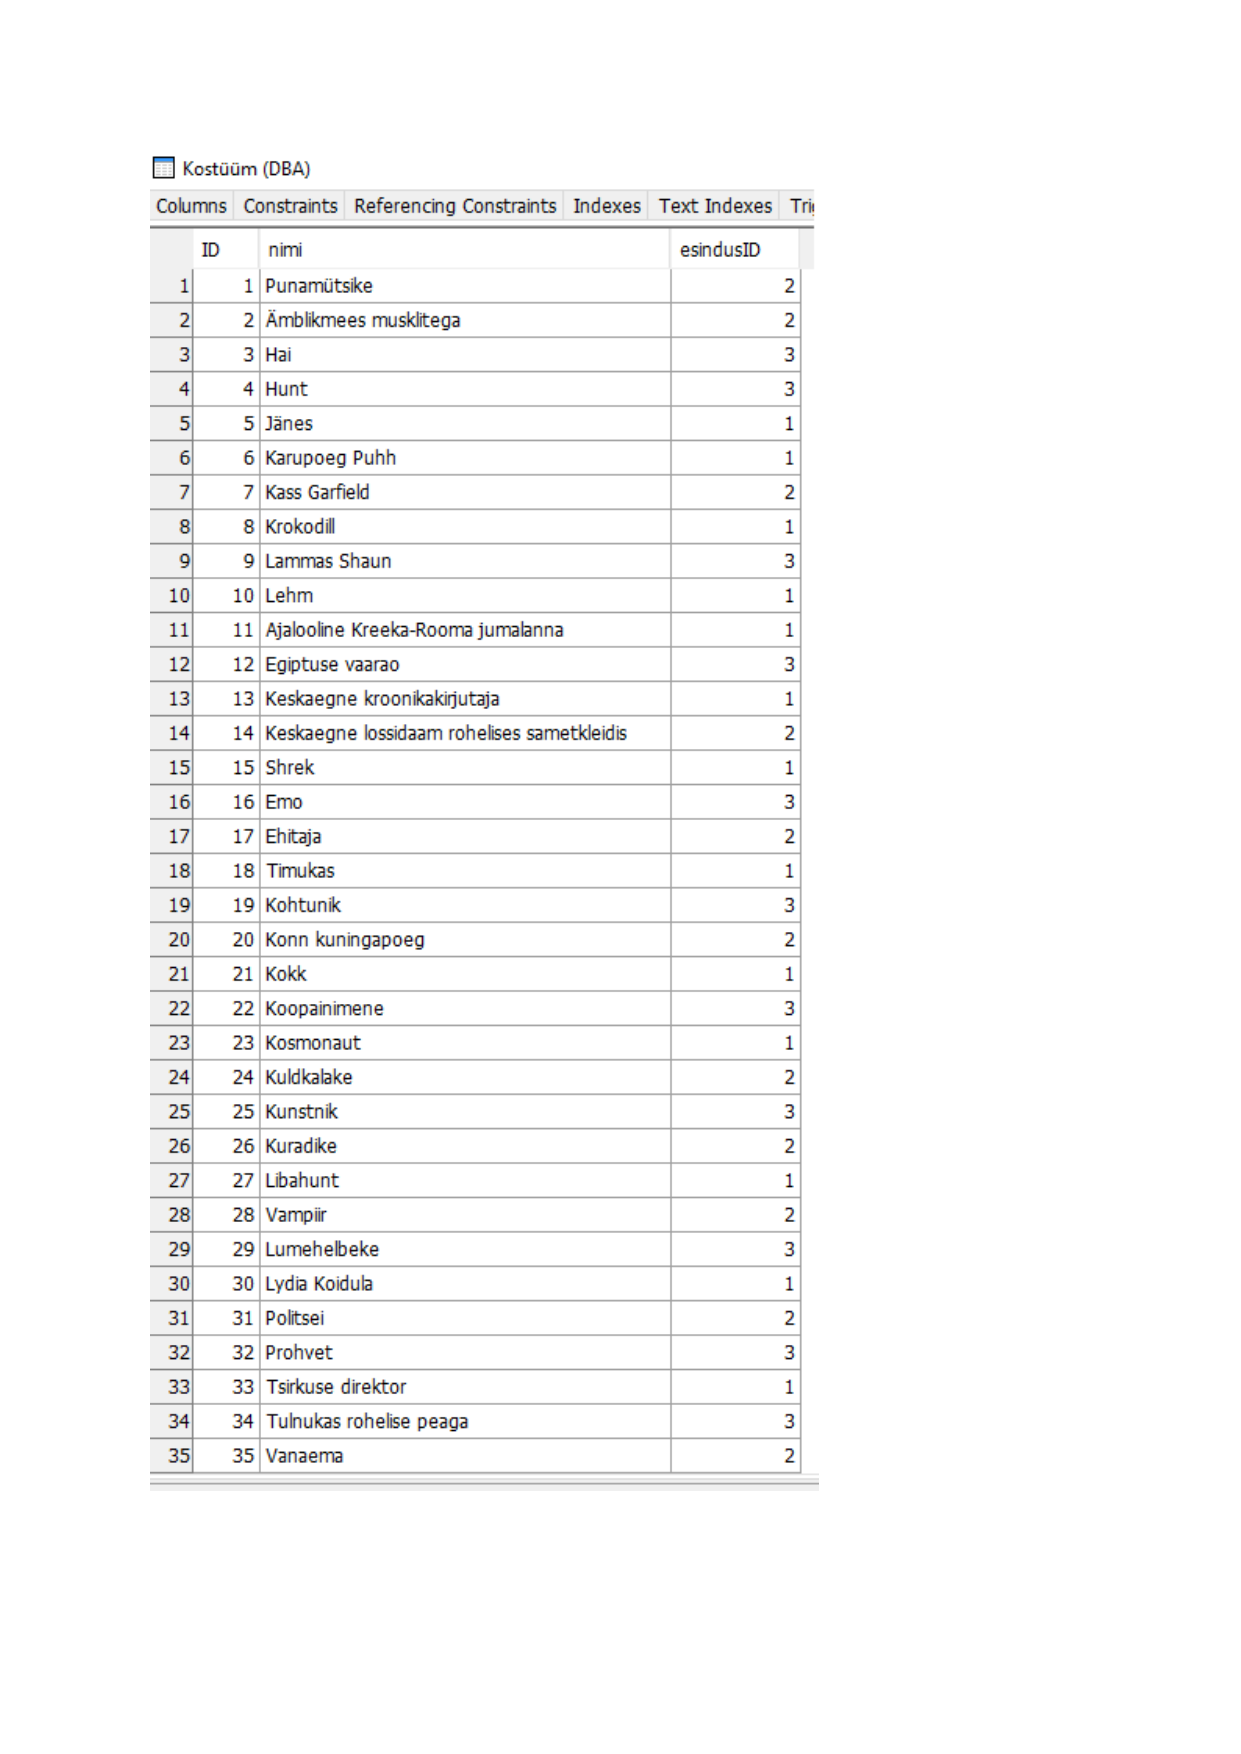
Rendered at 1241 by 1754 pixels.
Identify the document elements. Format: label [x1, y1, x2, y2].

picture [150, 150, 819, 1491]
